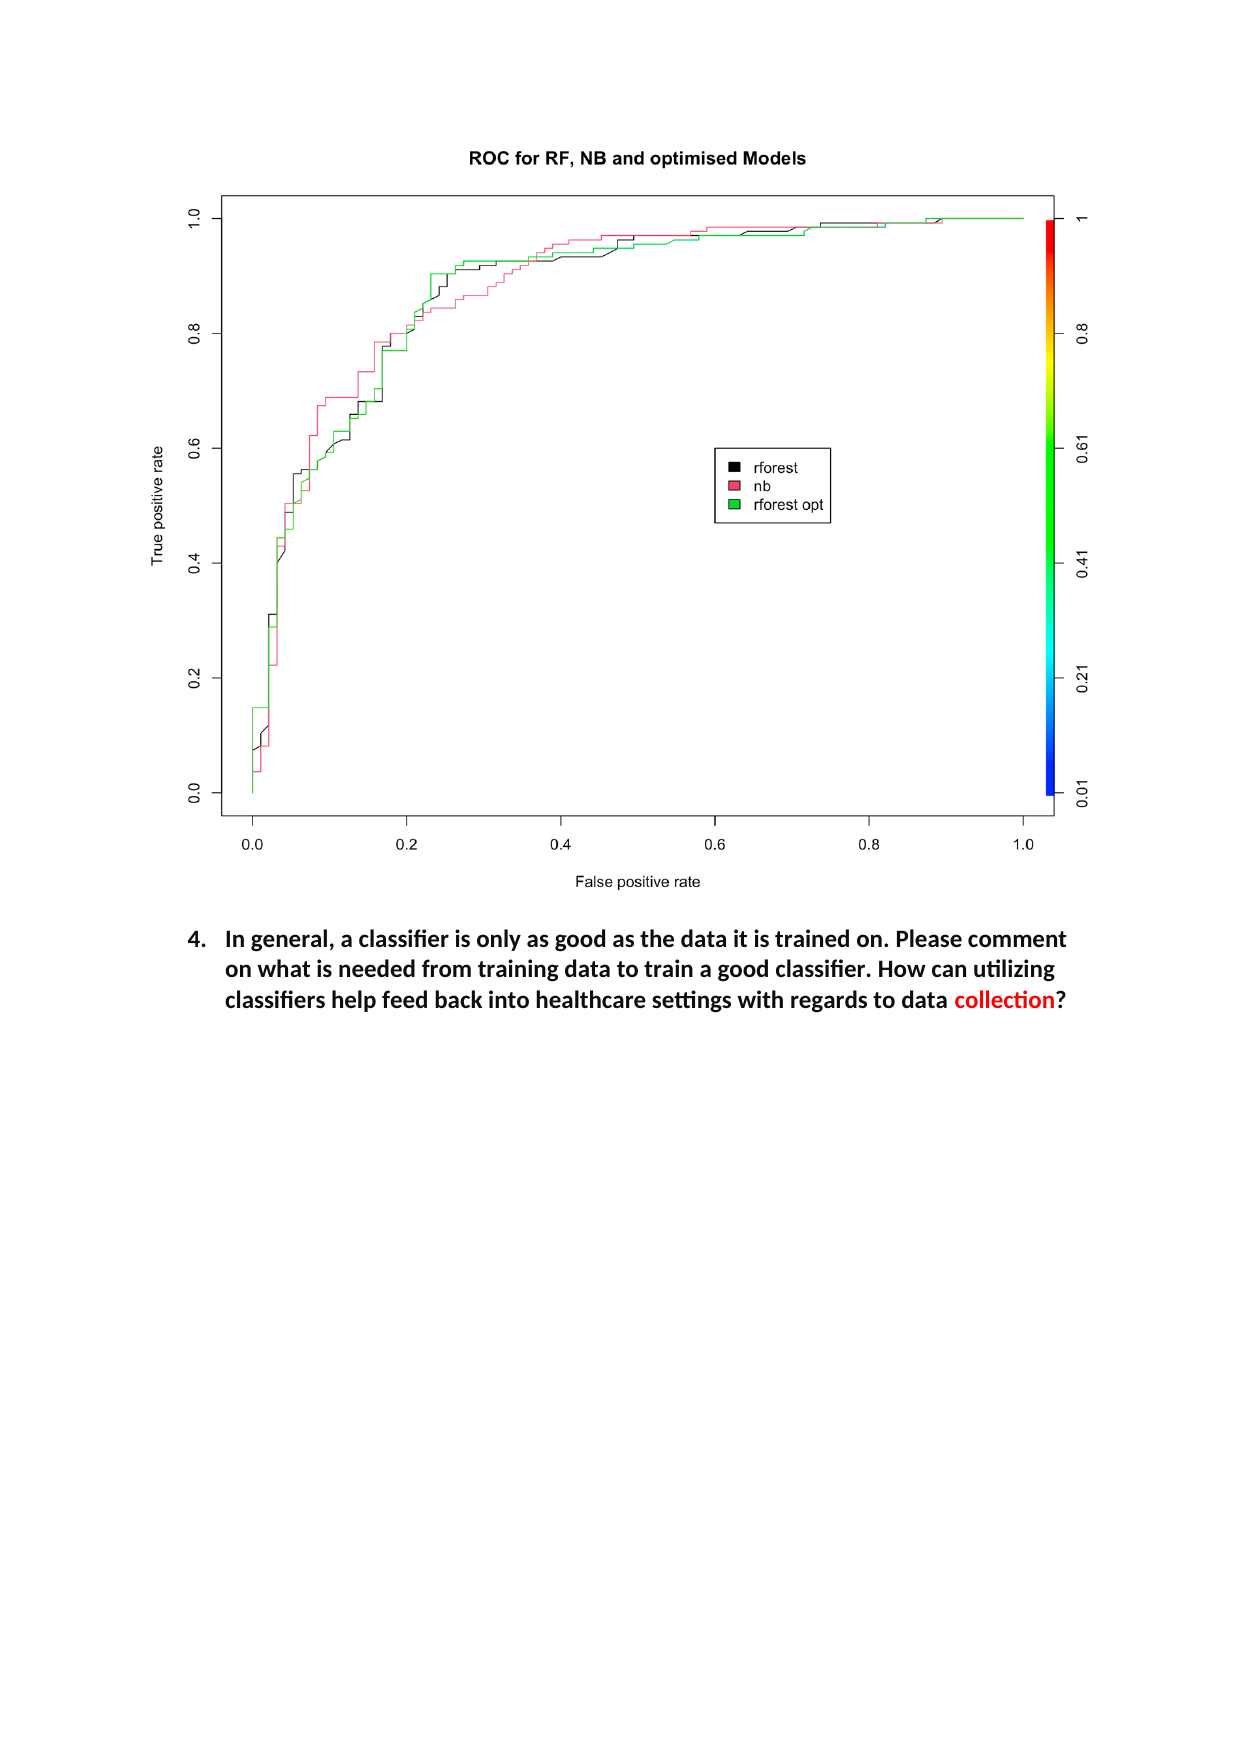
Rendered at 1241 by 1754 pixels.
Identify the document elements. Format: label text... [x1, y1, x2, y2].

list In general, a classifier is only as good as the data it is trained on. Please comment on what is needed from training data to train a good classifier. How can utilizing classifiers help feed back into healthcare settings with regards to data collection? [187, 923, 1090, 1014]
picture [150, 150, 1090, 895]
